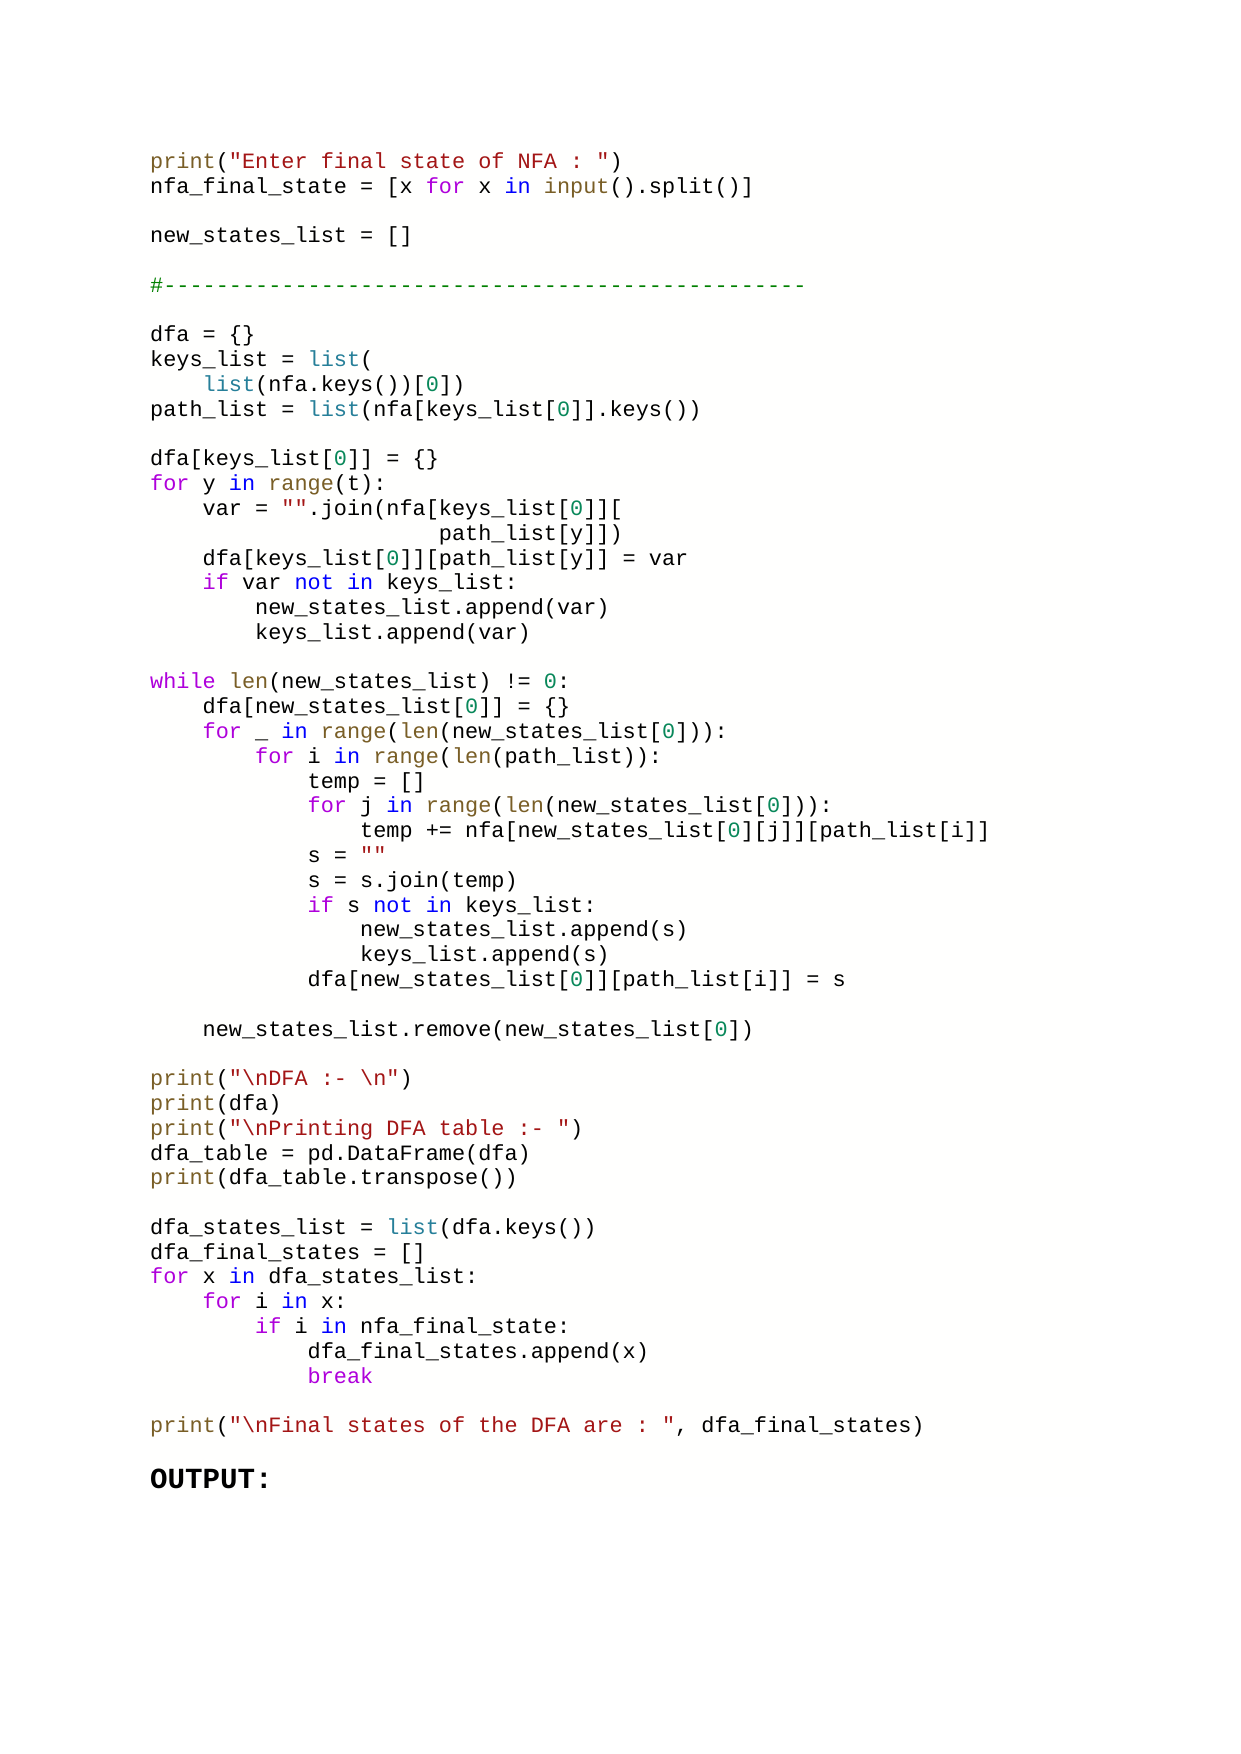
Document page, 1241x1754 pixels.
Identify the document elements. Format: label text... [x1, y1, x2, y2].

text for i in range(len(path_list)): [150, 745, 1090, 770]
text dfa[keys_list[0]] = {} [150, 447, 1090, 472]
text keys_list.append(s) [150, 943, 1090, 968]
text keys_list.append(var) [150, 621, 1090, 646]
text print("\nDFA :- \n") [150, 1067, 1090, 1092]
text #------------------------------------------------- [150, 274, 1090, 299]
text new_states_list.append(var) [150, 596, 1090, 621]
text print(dfa) [150, 1092, 1090, 1117]
text dfa = {} [150, 323, 1090, 348]
text for y in range(t): [150, 472, 1090, 497]
text dfa_final_states = [] [150, 1241, 1090, 1266]
text break [150, 1365, 1090, 1389]
text print("\nPrinting DFA table :- ") [150, 1117, 1090, 1142]
text dfa_table = pd.DataFrame(dfa) [150, 1142, 1090, 1166]
text path_list = list(nfa[keys_list[0]].keys()) [150, 398, 1090, 423]
text keys_list = list( [150, 348, 1090, 373]
text if var not in keys_list: [150, 571, 1090, 596]
text new_states_list.append(s) [150, 918, 1090, 943]
text OUTPUT: [150, 1464, 1090, 1497]
text s = s.join(temp) [150, 869, 1090, 894]
text new_states_list.remove(new_states_list[0]) [150, 1018, 1090, 1042]
text if s not in keys_list: [150, 894, 1090, 918]
text for _ in range(len(new_states_list[0])): [150, 720, 1090, 745]
text print("Enter final state of NFA : ") [150, 150, 1090, 175]
text print("\nFinal states of the DFA are : ", dfa_final_states) [150, 1414, 1090, 1439]
text for j in range(len(new_states_list[0])): [150, 794, 1090, 819]
text temp = [] [150, 770, 1090, 794]
text path_list[y]]) [150, 522, 1090, 547]
text nfa_final_state = [x for x in input().split()] [150, 175, 1090, 199]
text var = "".join(nfa[keys_list[0]][ [150, 497, 1090, 522]
text if i in nfa_final_state: [150, 1315, 1090, 1340]
text s = "" [150, 844, 1090, 869]
text for x in dfa_states_list: [150, 1266, 1090, 1290]
text dfa_final_states.append(x) [150, 1340, 1090, 1365]
text temp += nfa[new_states_list[0][j]][path_list[i]] [150, 819, 1090, 844]
text dfa[new_states_list[0]] = {} [150, 695, 1090, 720]
text dfa[new_states_list[0]][path_list[i]] = s [150, 968, 1090, 993]
text dfa_states_list = list(dfa.keys()) [150, 1216, 1090, 1241]
text dfa[keys_list[0]][path_list[y]] = var [150, 547, 1090, 571]
text list(nfa.keys())[0]) [150, 373, 1090, 398]
text for i in x: [150, 1290, 1090, 1315]
text new_states_list = [] [150, 224, 1090, 249]
text while len(new_states_list) != 0: [150, 671, 1090, 695]
text print(dfa_table.transpose()) [150, 1166, 1090, 1191]
